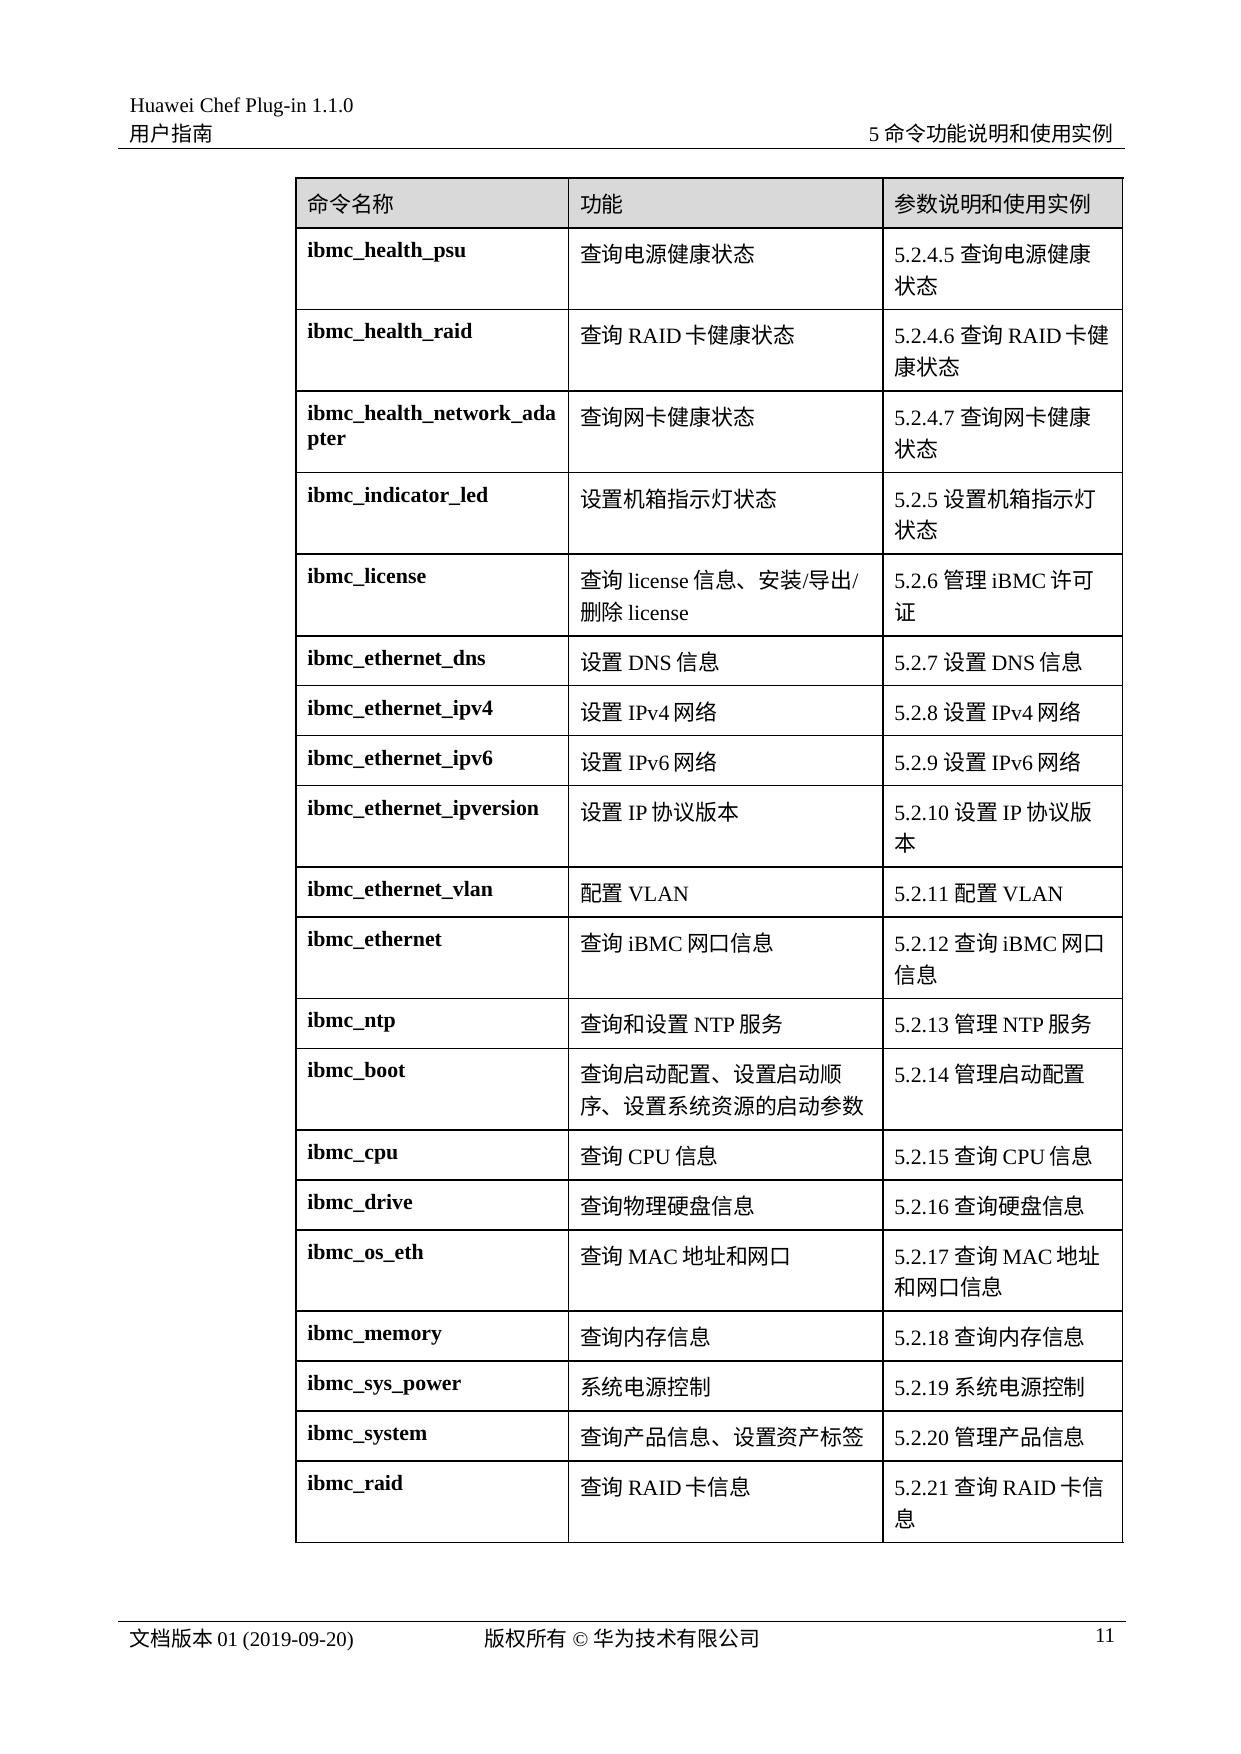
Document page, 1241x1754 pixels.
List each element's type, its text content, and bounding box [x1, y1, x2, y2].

table_cell ibmc_cpu [297, 1131, 568, 1179]
table_cell ibmc_raid [297, 1462, 568, 1542]
table_cell 5.2.12 查询iBMC网口信息 [884, 918, 1122, 998]
table_cell 查询和设置NTP服务 [569, 999, 882, 1047]
table_cell 5.2.4.7 查询网卡健康状态 [884, 392, 1122, 472]
table_cell 5.2.4.5 查询电源健康状态 [884, 229, 1122, 309]
table_cell 查询网卡健康状态 [569, 392, 882, 472]
table_cell 查询RAID卡信息 [569, 1462, 882, 1542]
table_cell 5.2.21 查询RAID卡信息 [884, 1462, 1122, 1542]
table_cell ibmc_indicator_led [297, 473, 568, 553]
table_cell 查询iBMC网口信息 [569, 918, 882, 998]
table_cell ibmc_memory [297, 1312, 568, 1360]
table_cell 设置IPv4网络 [569, 686, 882, 735]
table_cell ibmc_system [297, 1412, 568, 1460]
table_cell ibmc_ethernet [297, 918, 568, 998]
table_cell 5.2.8 设置IPv4网络 [884, 686, 1122, 735]
table_header 参数说明和使用实例 [884, 179, 1122, 227]
table_cell ibmc_health_psu [297, 229, 568, 309]
table_cell 5.2.20 管理产品信息 [884, 1412, 1122, 1460]
table_cell 配置VLAN [569, 868, 882, 916]
table_cell 5.2.18 查询内存信息 [884, 1312, 1122, 1360]
table_cell 5.2.15 查询CPU信息 [884, 1131, 1122, 1179]
table_cell ibmc_ethernet_vlan [297, 868, 568, 916]
table_cell 5.2.17 查询MAC地址和网口信息 [884, 1231, 1122, 1310]
table_cell ibmc_os_eth [297, 1231, 568, 1310]
table_cell 查询MAC地址和网口 [569, 1231, 882, 1310]
table_cell 查询电源健康状态 [569, 229, 882, 309]
table_cell 查询产品信息、设置资产标签 [569, 1412, 882, 1460]
table_cell 5.2.19 系统电源控制 [884, 1362, 1122, 1410]
table_cell 5.2.9 设置IPv6网络 [884, 736, 1122, 784]
table_cell 5.2.4.6 查询RAID卡健康状态 [884, 310, 1122, 390]
table_cell 查询CPU信息 [569, 1131, 882, 1179]
table_cell 5.2.5 设置机箱指示灯状态 [884, 473, 1122, 553]
table_cell 5.2.10 设置IP协议版本 [884, 786, 1122, 866]
table_cell 查询启动配置、设置启动顺序、设置系统资源的启动参数 [569, 1049, 882, 1129]
table_cell 查询license信息、安装/导出/删除license [569, 555, 882, 635]
table_cell 查询RAID卡健康状态 [569, 310, 882, 390]
table_cell ibmc_drive [297, 1181, 568, 1229]
table_cell 设置IP协议版本 [569, 786, 882, 866]
table_cell ibmc_license [297, 555, 568, 635]
table_cell ibmc_ethernet_ipv6 [297, 736, 568, 784]
table_cell ibmc_boot [297, 1049, 568, 1129]
table_cell ibmc_ethernet_ipversion [297, 786, 568, 866]
table_cell 查询物理硬盘信息 [569, 1181, 882, 1229]
table_cell 设置机箱指示灯状态 [569, 473, 882, 553]
table_cell 设置DNS信息 [569, 637, 882, 685]
table_header 功能 [569, 179, 882, 227]
table_cell ibmc_ethernet_dns [297, 637, 568, 685]
table_cell 5.2.14 管理启动配置 [884, 1049, 1122, 1129]
table_cell 5.2.7 设置DNS信息 [884, 637, 1122, 685]
table_cell 查询内存信息 [569, 1312, 882, 1360]
table_cell 系统电源控制 [569, 1362, 882, 1410]
table_cell ibmc_sys_power [297, 1362, 568, 1410]
table_cell ibmc_health_network_adapter [297, 392, 568, 472]
table_cell ibmc_ntp [297, 999, 568, 1047]
table_cell 5.2.11 配置VLAN [884, 868, 1122, 916]
table_header 命令名称 [297, 179, 568, 227]
table_cell 5.2.13 管理NTP服务 [884, 999, 1122, 1047]
table_cell 设置IPv6网络 [569, 736, 882, 784]
table_cell ibmc_ethernet_ipv4 [297, 686, 568, 735]
table_cell ibmc_health_raid [297, 310, 568, 390]
table_cell 5.2.16 查询硬盘信息 [884, 1181, 1122, 1229]
table_cell 5.2.6 管理iBMC许可证（License） [884, 555, 1122, 635]
